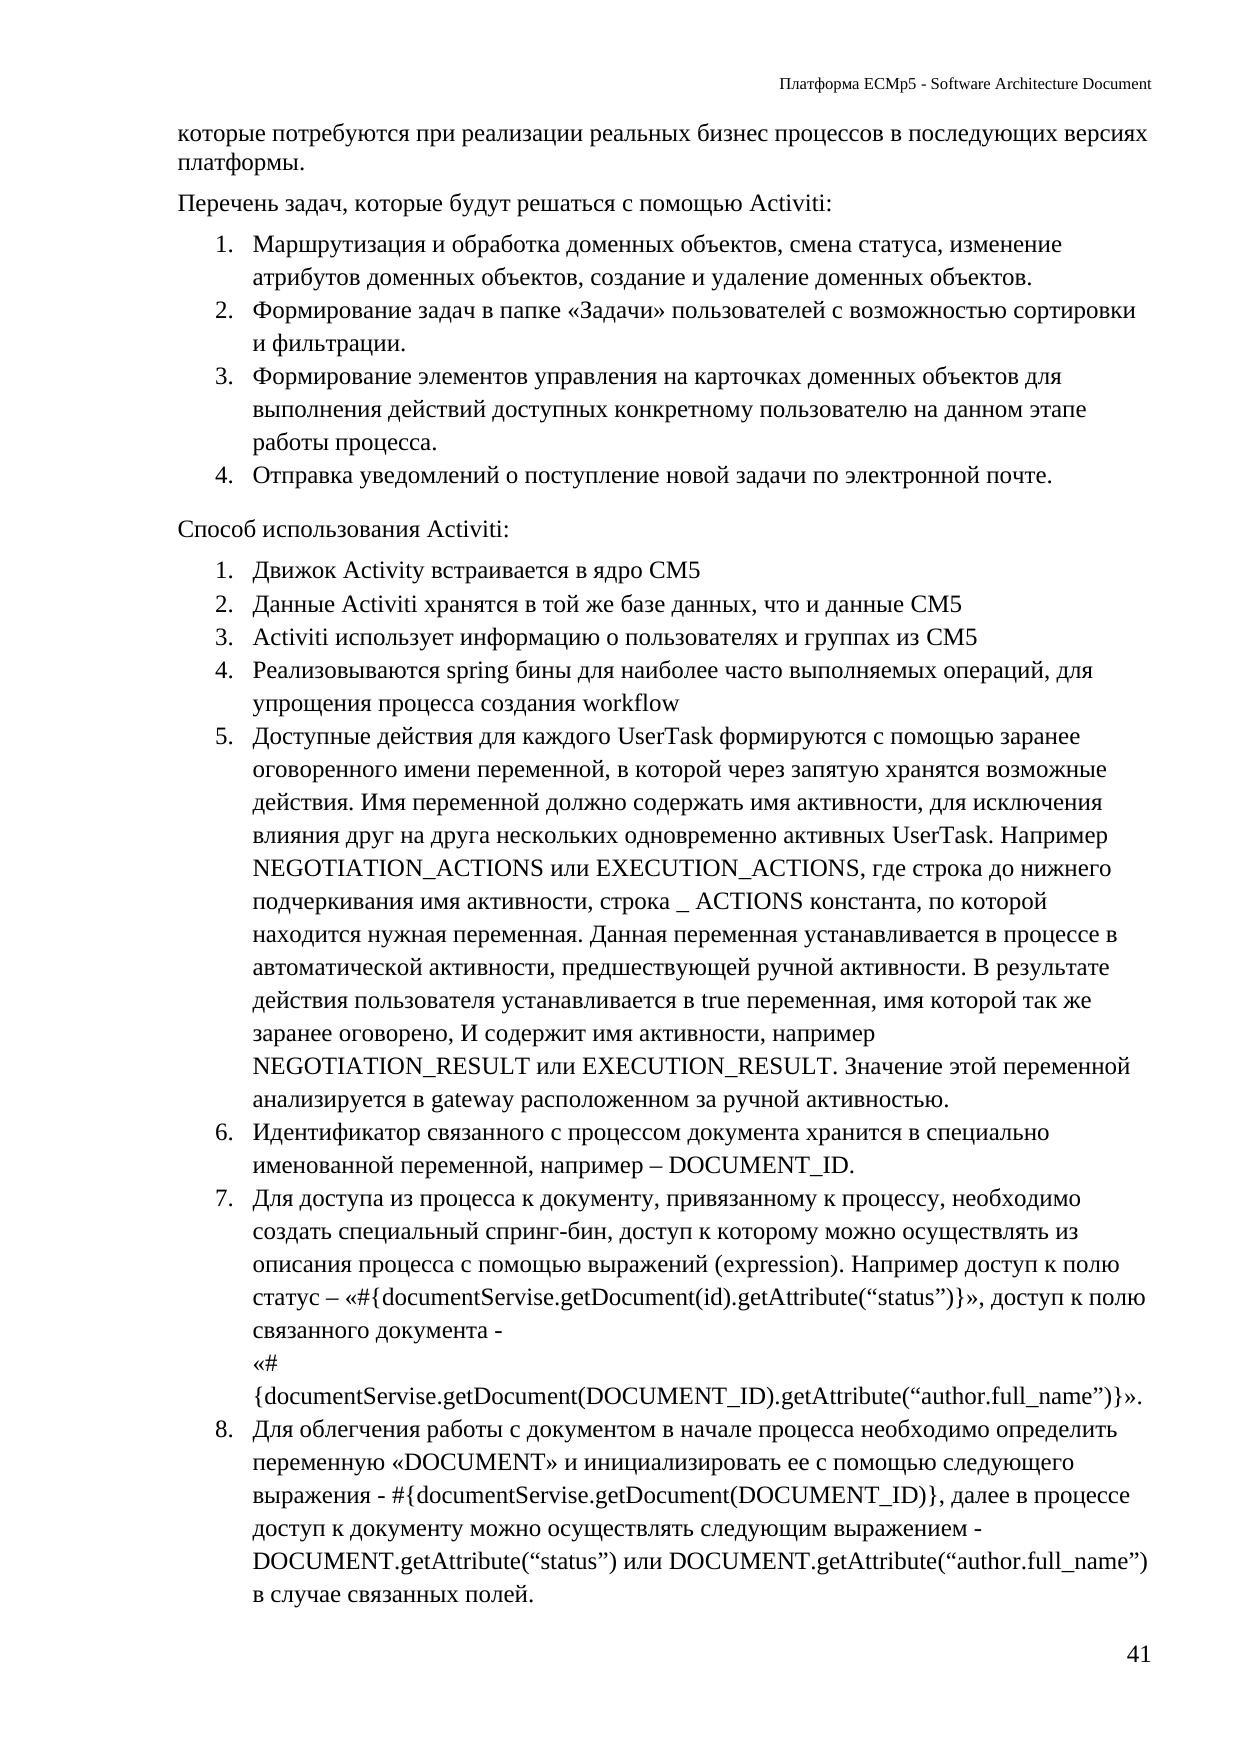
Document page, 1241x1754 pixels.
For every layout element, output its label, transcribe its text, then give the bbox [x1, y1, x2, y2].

list Маршрутизация и обработка доменных объектов, смена статуса, изменение атрибутов доменных объектов, создание и удаление доменных объектов. [215, 229, 1152, 291]
list Для доступа из процесса к документу, привязанному к процессу, необходимо создать специальный спринг-бин, доступ к которому можно осуществлять из описания процесса с помощью выражений (expression). Например доступ к полю статус – «#{documentServise.getDocument(id).getAttribute(“status”)}», доступ к полю связанного документа - «#{documentServise.getDocument(DOCUMENT_ID).getAttribute(“author.full_name”)}». [215, 1183, 1152, 1410]
list Реализовываются spring бины для наиболее часто выполняемых операций, для упрощения процесса создания workflow [215, 655, 1152, 716]
text Перечень задач, которые будут решаться с помощью Activiti: [177, 188, 1152, 217]
list Формирование задач в папке «Задачи» пользователей с возможностью сортировки и фильтрации. [215, 295, 1152, 357]
list Для облегчения работы с документом в начале процесса необходимо определить переменную «DOCUMENT» и инициализировать ее с помощью следующего выражения - #{documentServise.getDocument(DOCUMENT_ID)}, далее в процессе доступ к документу можно осуществлять следующим выражением - DOCUMENT.getAttribute(“status”) или DOCUMENT.getAttribute(“author.full_name”) в случае связанных полей. [215, 1414, 1152, 1608]
list Доступные действия для каждого UserTask формируются с помощью заранее оговоренного имени переменной, в которой через запятую хранятся возможные действия. Имя переменной должно содержать имя активности, для исключения влияния друг на друга нескольких одновременно активных UserTask. Например NEGOTIATION_ACTIONS или EXECUTION_ACTIONS, где строка до нижнего подчеркивания имя активности, строка _ ACTIONS константа, по которой находится нужная переменная. Данная переменная устанавливается в процессе в автоматической активности, предшествующей ручной активности. В результате действия пользователя устанавливается в true переменная, имя которой так же заранее оговорено, И содержит имя активности, например NEGOTIATION_RESULT или EXECUTION_RESULT. Значение этой переменной анализируется в gateway расположенном за ручной активностью. [215, 721, 1152, 1113]
list Данные Activiti хранятся в той же базе данных, что и данные CM5 [215, 589, 1152, 617]
text Способ использования Activiti: [177, 514, 1152, 543]
list Activiti использует информацию о пользователях и группах из CM5 [215, 622, 1152, 650]
list Идентификатор связанного с процессом документа хранится в специально именованной переменной, например – DOCUMENT_ID. [215, 1117, 1152, 1179]
list Формирование элементов управления на карточках доменных объектов для выполнения действий доступных конкретному пользователю на данном этапе работы процесса. [215, 361, 1152, 456]
list Отправка уведомлений о поступление новой задачи по электронной почте. [215, 461, 1152, 489]
list Движок Activity встраивается в ядро CM5 [215, 556, 1152, 584]
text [177, 118, 1152, 176]
